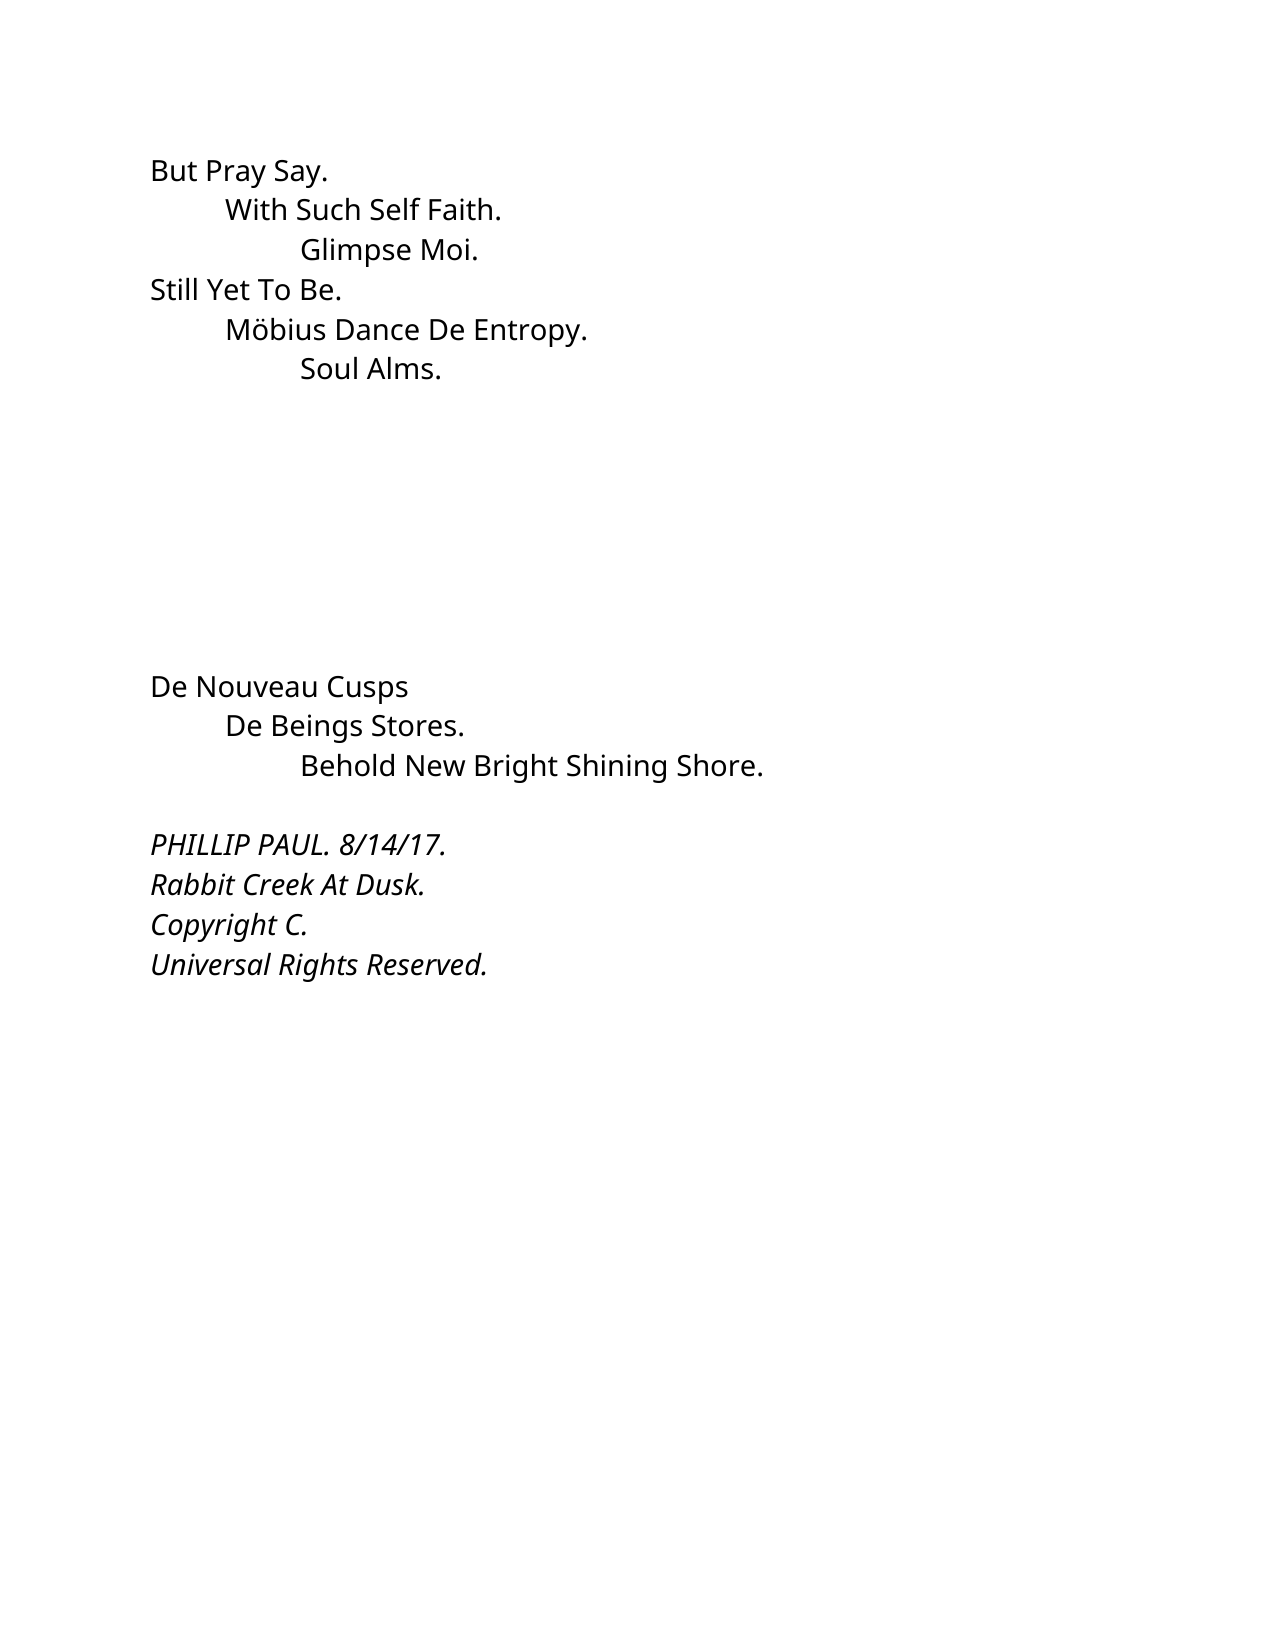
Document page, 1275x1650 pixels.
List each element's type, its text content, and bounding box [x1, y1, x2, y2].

text Rabbit Creek At Dusk. [150, 864, 1125, 904]
text Universal Rights Reserved. [150, 944, 1125, 983]
text Soul Alms. [225, 348, 1125, 388]
text Behold New Bright Shining Shore. [225, 745, 1125, 785]
text With Such Self Faith. [150, 190, 1125, 229]
text Möbius Dance De Entropy. [150, 309, 1125, 348]
text Copyright C. [150, 904, 1125, 944]
text De Beings Stores. [150, 706, 1125, 745]
text Glimpse Moi. [225, 229, 1125, 269]
text De Nouveau Cusps [150, 666, 1125, 706]
text PHILLIP PAUL. 8/14/17. [150, 825, 1125, 864]
text Still Yet To Be. [150, 269, 1125, 309]
text But Pray Say. [150, 150, 1125, 190]
